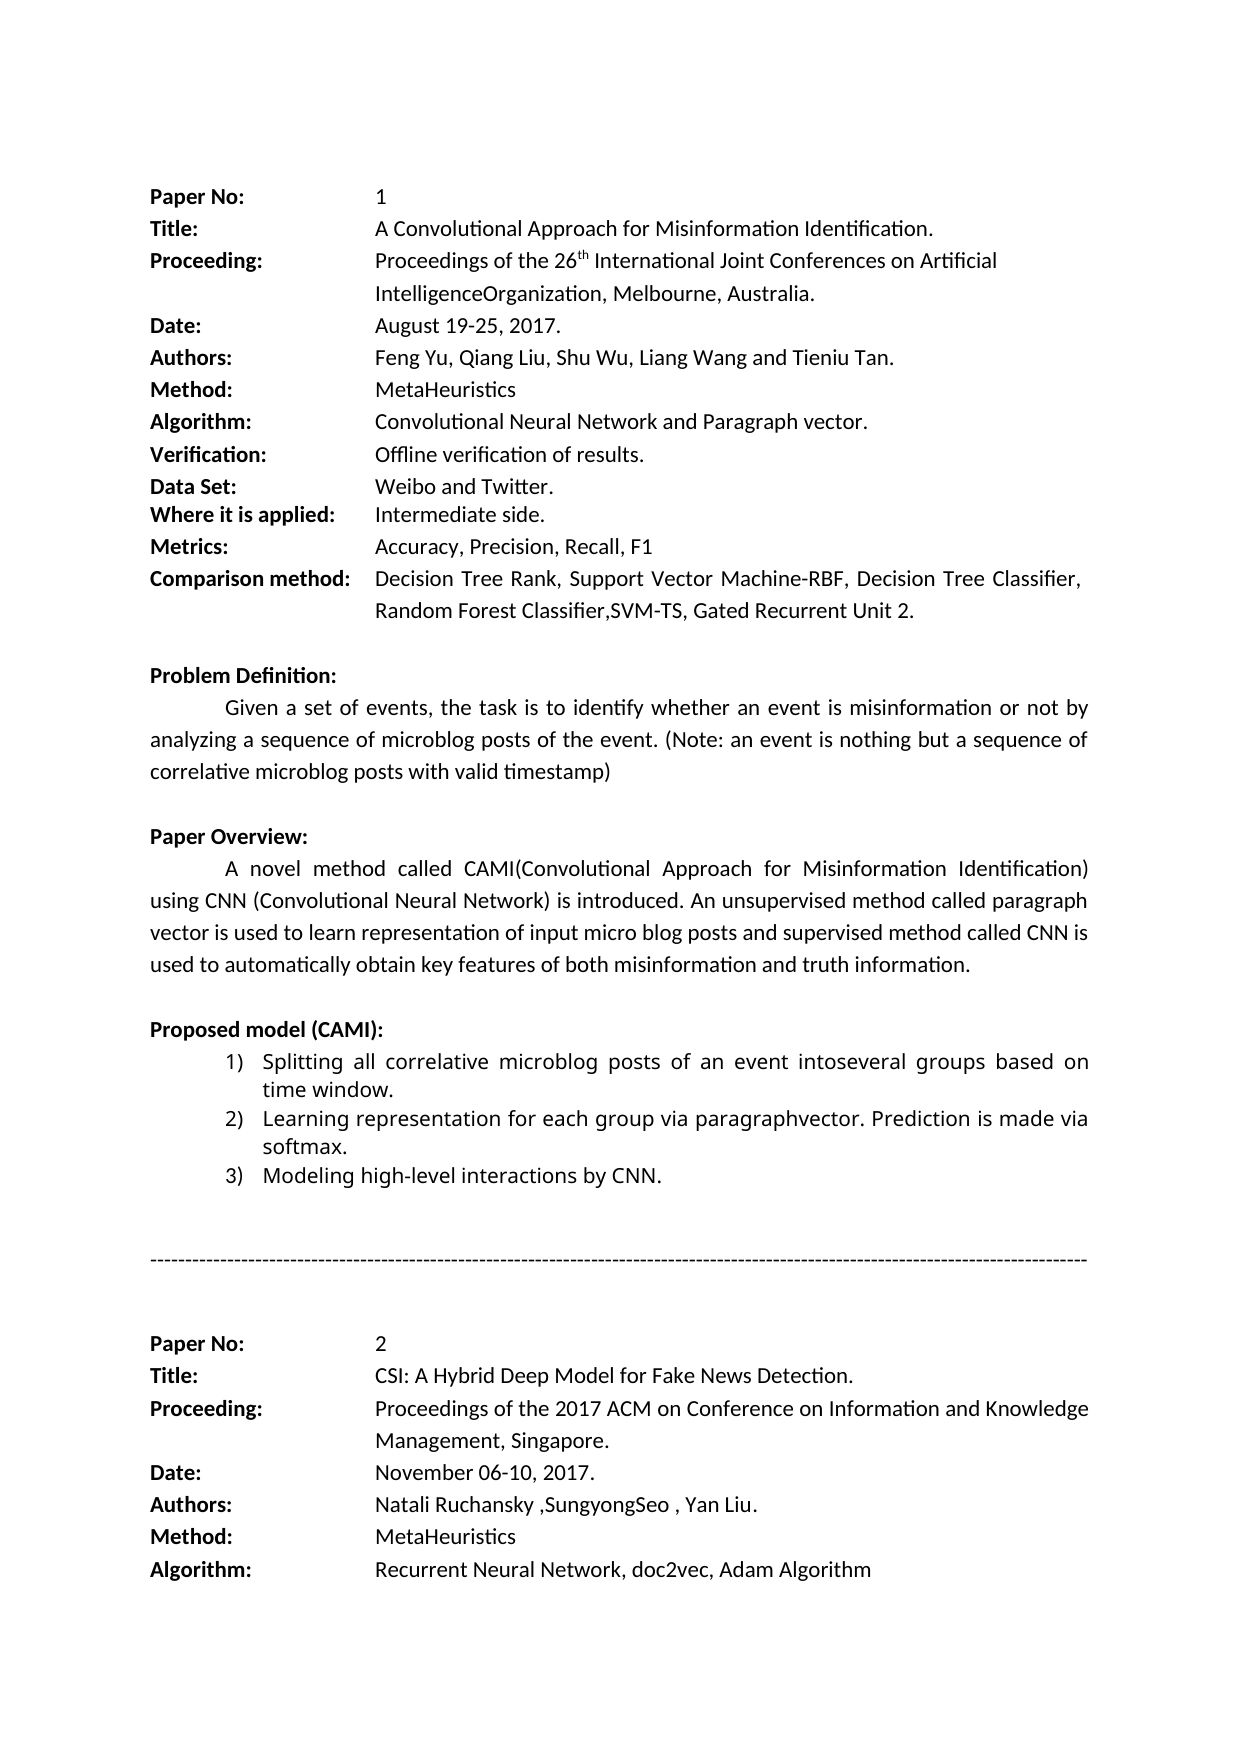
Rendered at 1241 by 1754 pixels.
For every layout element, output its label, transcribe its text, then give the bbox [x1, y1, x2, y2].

text Paper No: 1 [150, 182, 1090, 210]
text Metrics: Accuracy, Precision, Recall, F1 [150, 532, 1090, 560]
text -------------------------------------------------------------------------------------------------------------------------------------- [150, 1245, 1090, 1273]
text Authors: Feng Yu, Qiang Liu, Shu Wu, Liang Wang and Tieniu Tan. [150, 343, 1090, 371]
text Given a set of events, the task is to identify whether an event is misinformation or not by analyzing a sequence of microblog posts of the event. (Note: an event is nothing but a sequence of correlative microblog posts with valid timestamp) [150, 693, 1090, 785]
text Verification: Offline verification of results. [150, 440, 1090, 468]
text Algorithm: Convolutional Neural Network and Paragraph vector. [150, 407, 1090, 436]
text Algorithm: Recurrent Neural Network, doc2vec, Adam Algorithm [150, 1555, 1090, 1583]
text Comparison method: Decision Tree Rank, Support Vector Machine-RBF, Decision Tree Classifier, Random Forest Classifier,SVM-TS, Gated Recurrent Unit 2. [150, 564, 1090, 624]
text A novel method called CAMI(Convolutional Approach for Misinformation Identification) using CNN (Convolutional Neural Network) is introduced. An unsupervised method called paragraph vector is used to learn representation of input micro blog posts and supervised method called CNN is used to automatically obtain key features of both misinformation and truth information. [150, 854, 1090, 978]
text Problem Definition: [150, 661, 1090, 689]
text Where it is applied: Intermediate side. [150, 500, 1090, 528]
text Paper Overview: [150, 822, 1090, 850]
text Method: MetaHeuristics [150, 375, 1090, 403]
text Proceeding: Proceedings of the 26th International Joint Conferences on Artificial IntelligenceOrganization, Melbourne, Australia. [150, 247, 1090, 307]
text Data Set: Weibo and Twitter. [150, 472, 1090, 500]
text Title: CSI: A Hybrid Deep Model for Fake News Detection. [150, 1362, 1090, 1389]
list Splitting all correlative microblog posts of an event intoseveral groups based on time window. [225, 1047, 1090, 1104]
text Date: November 06-10, 2017. [150, 1458, 1090, 1486]
text Proceeding: Proceedings of the 2017 ACM on Conference on Information and Knowledge Management, Singapore. [150, 1394, 1090, 1454]
list Learning representation for each group via paragraphvector. Prediction is made via softmax. [225, 1104, 1090, 1161]
text Method: MetaHeuristics [150, 1522, 1090, 1551]
text Proposed model (CAMI): [150, 1015, 1090, 1043]
text Authors: Natali Ruchansky ,SungyongSeo , Yan Liu. [150, 1490, 1090, 1518]
text Title: A Convolutional Approach for Misinformation Identification. [150, 214, 1090, 242]
text Paper No: 2 [150, 1329, 1090, 1357]
list Modeling high-level interactions by CNN. [225, 1161, 1090, 1189]
text Date: August 19-25, 2017. [150, 311, 1090, 339]
